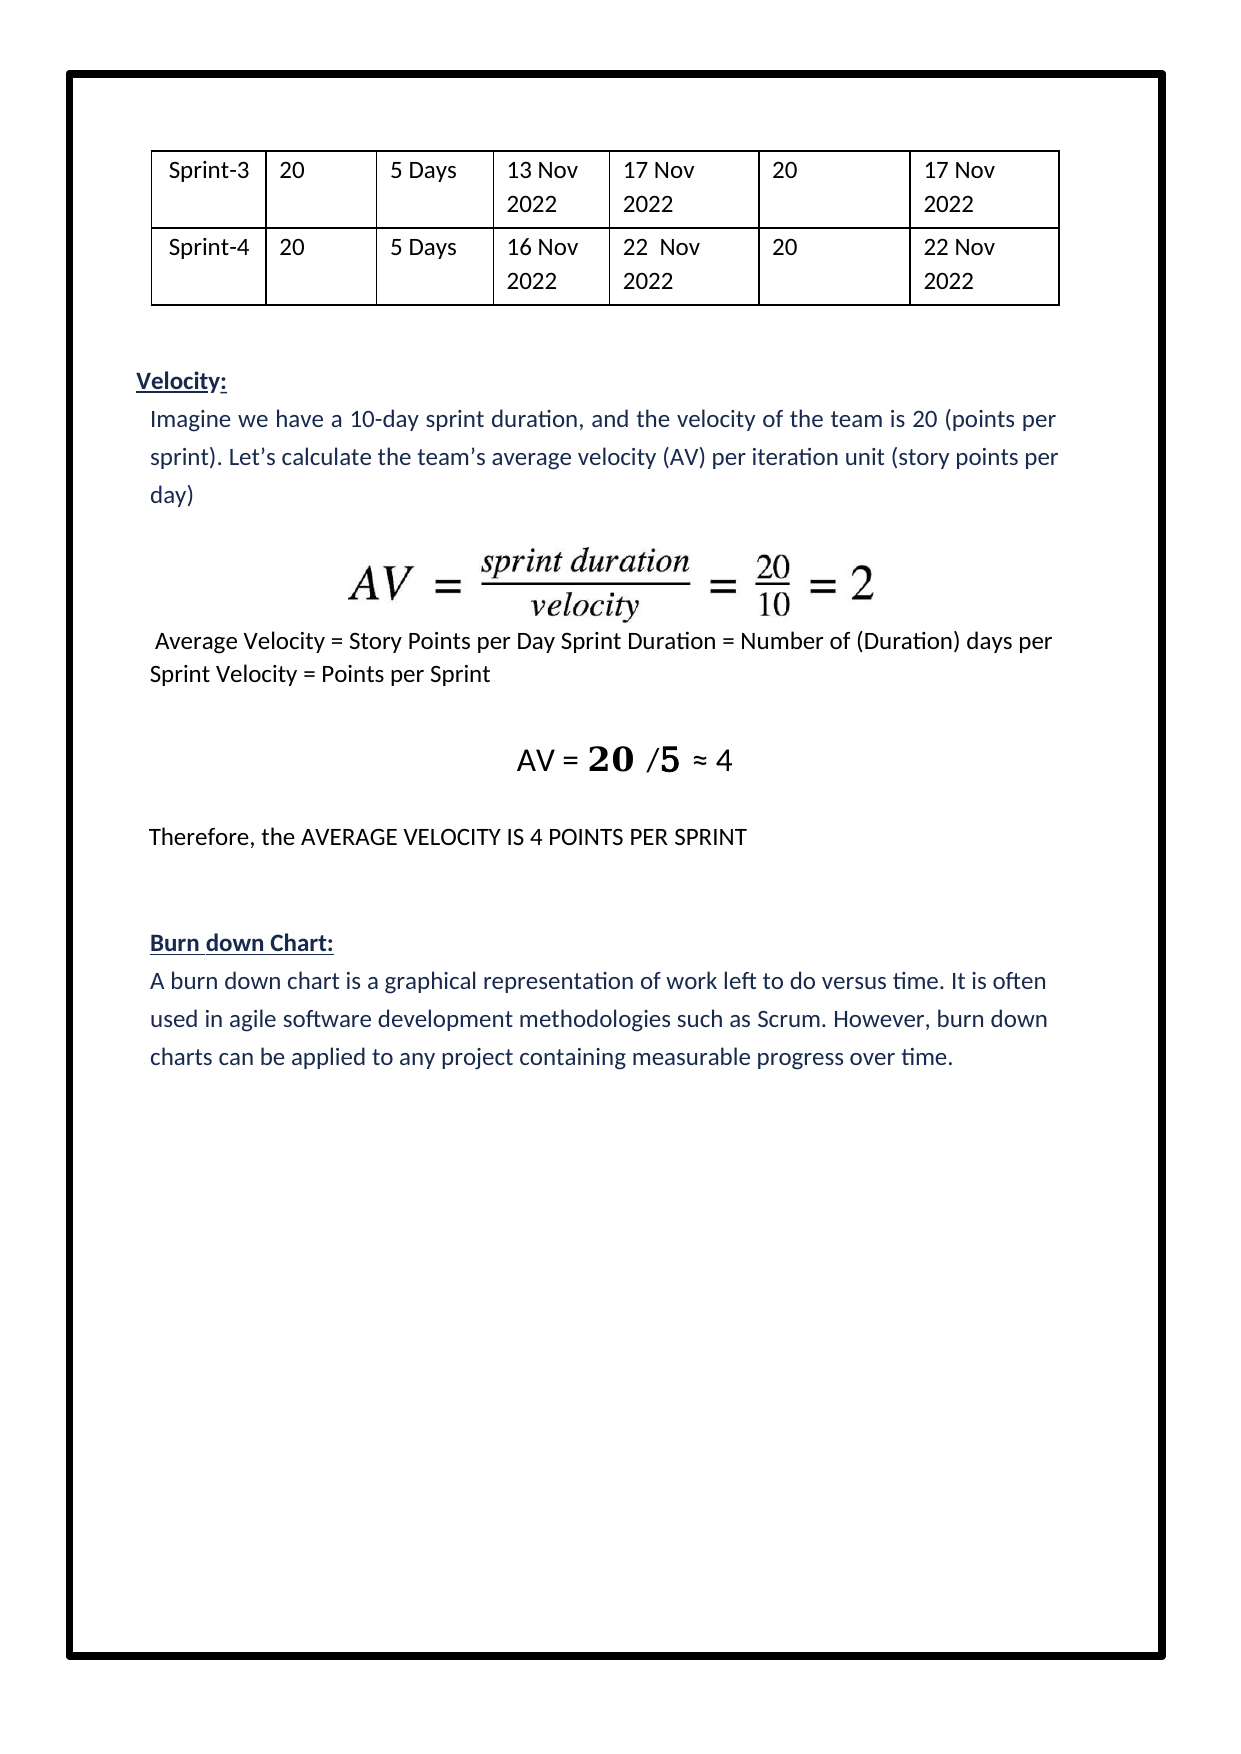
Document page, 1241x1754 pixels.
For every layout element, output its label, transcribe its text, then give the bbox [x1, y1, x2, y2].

text AV = 𝟐𝟎 /5 ≈ 4 [176, 738, 1073, 779]
table_header 17 Nov 2022 [610, 152, 758, 227]
text Imagine we have a 10-day sprint duration, and the velocity of the team is 20 (points per sprint). Let’s calculate the team’s average velocity (AV) per iteration unit (story points per day) [150, 403, 1059, 510]
table_header 20 [267, 152, 376, 227]
table_cell 16 Nov 2022 [494, 229, 609, 304]
table_cell 20 [267, 229, 376, 304]
text Burn down Chart: [150, 927, 1073, 958]
picture [348, 547, 874, 623]
table_header 13 Nov 2022 [494, 152, 609, 227]
table_cell 5 Days [377, 229, 493, 304]
table_header 20 [760, 152, 909, 227]
text Therefore, the AVERAGE VELOCITY IS 4 POINTS PER SPRINT [148, 821, 1073, 852]
text Velocity: [136, 365, 1073, 396]
text A burn down chart is a graphical representation of work left to do versus time. It is often used in agile software development methodologies such as Scrum. However, burn down charts can be applied to any project containing measurable progress over time. [150, 965, 1048, 1072]
table_cell 22 Nov 2022 [911, 229, 1058, 304]
table_header 17 Nov 2022 [911, 152, 1058, 227]
table_header 5 Days [377, 152, 493, 227]
table_header Sprint-3 [152, 152, 265, 227]
table_cell 20 [760, 229, 909, 304]
table_cell 22 Nov 2022 [610, 229, 758, 304]
table_cell Sprint-4 [152, 229, 265, 304]
